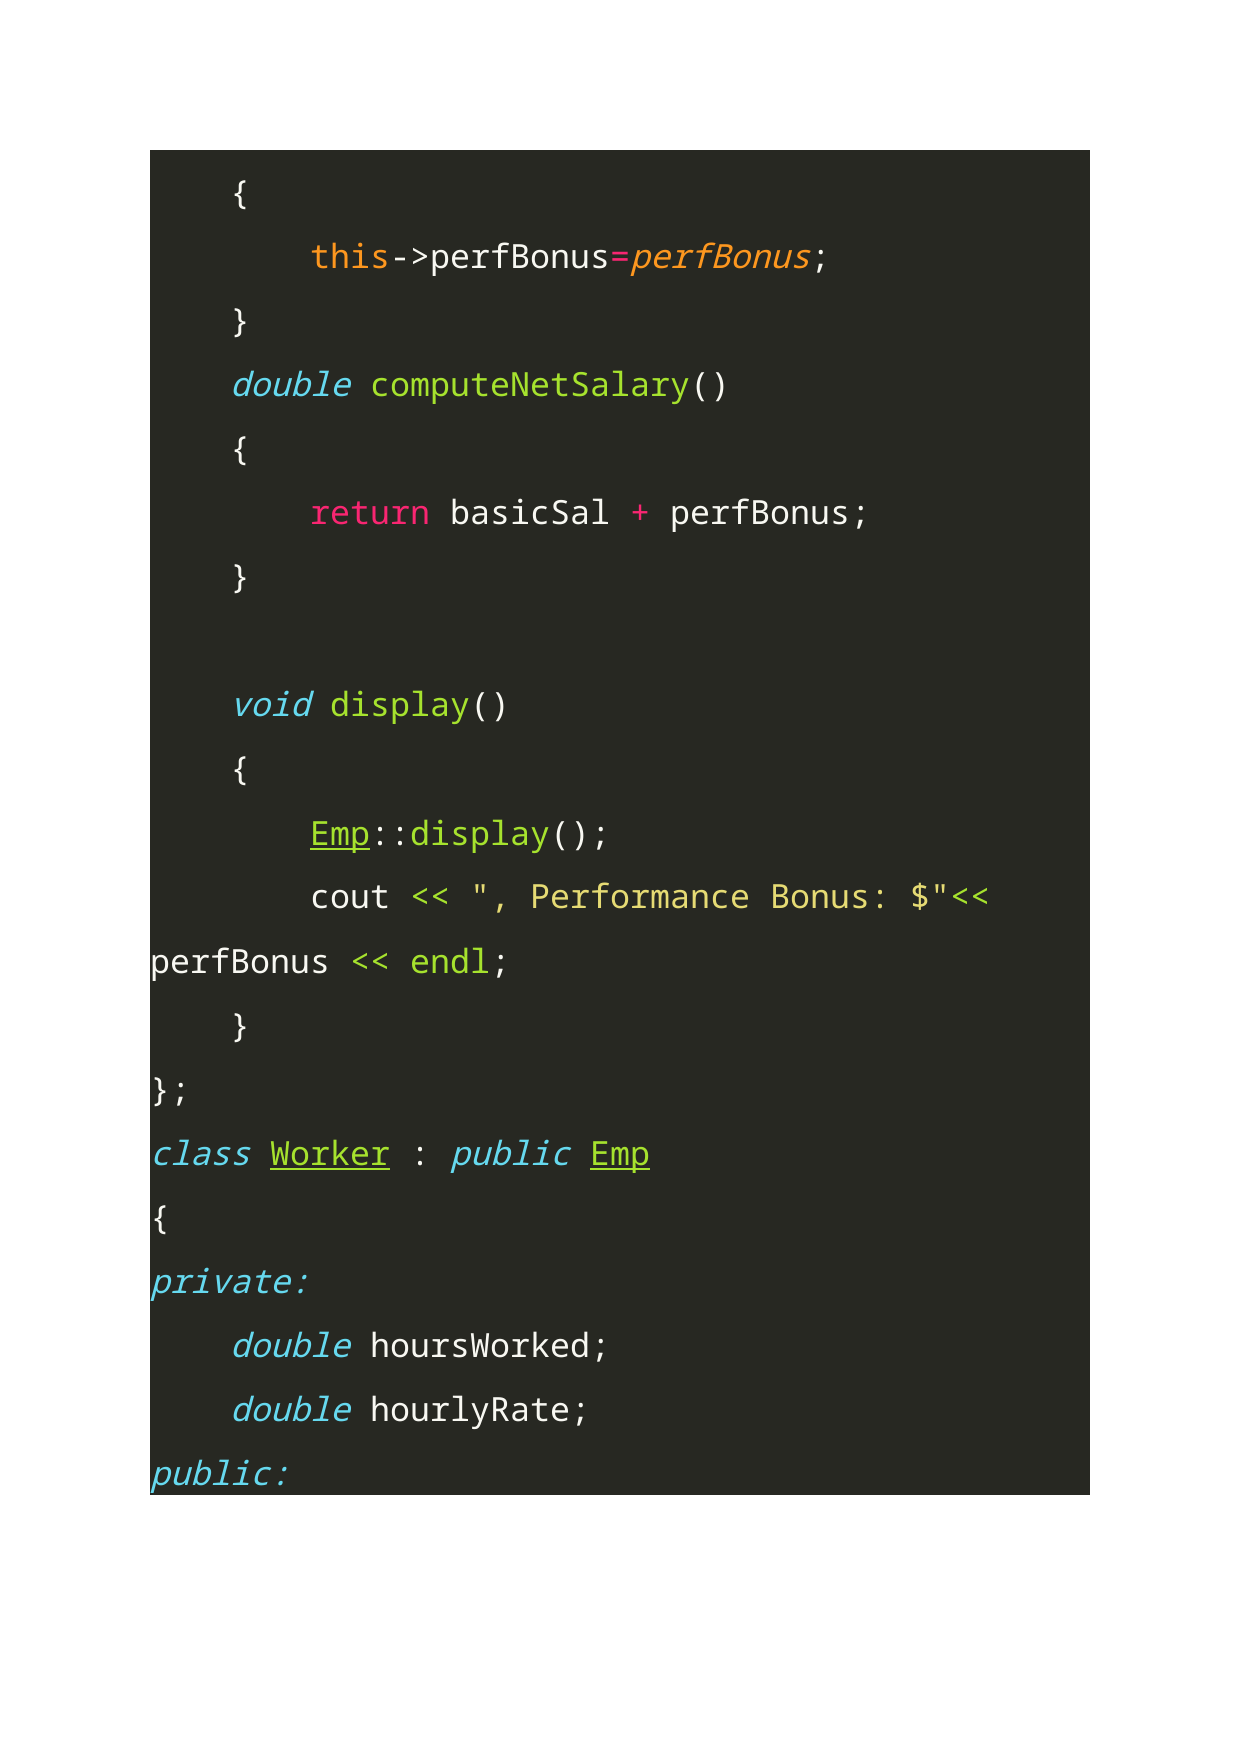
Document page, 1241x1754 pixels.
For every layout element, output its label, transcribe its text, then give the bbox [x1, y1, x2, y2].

text { [150, 150, 1090, 214]
text } [150, 278, 1090, 342]
text }; [150, 1047, 1090, 1111]
text cout << ", Performance Bonus: $"<< perfBonus << endl; [150, 855, 1090, 983]
text private: [150, 1239, 1090, 1303]
text double hourlyRate; [150, 1367, 1090, 1431]
text { [150, 406, 1090, 470]
text public: [150, 1431, 1090, 1495]
text Emp::display(); [150, 791, 1090, 855]
text { [150, 727, 1090, 791]
text { [150, 1175, 1090, 1239]
text double computeNetSalary() [150, 342, 1090, 406]
text class Worker : public Emp [150, 1111, 1090, 1175]
text return basicSal + perfBonus; [150, 470, 1090, 534]
text this->perfBonus=perfBonus; [150, 214, 1090, 278]
text } [150, 983, 1090, 1047]
text double hoursWorked; [150, 1303, 1090, 1367]
text } [150, 534, 1090, 598]
text void display() [150, 662, 1090, 727]
